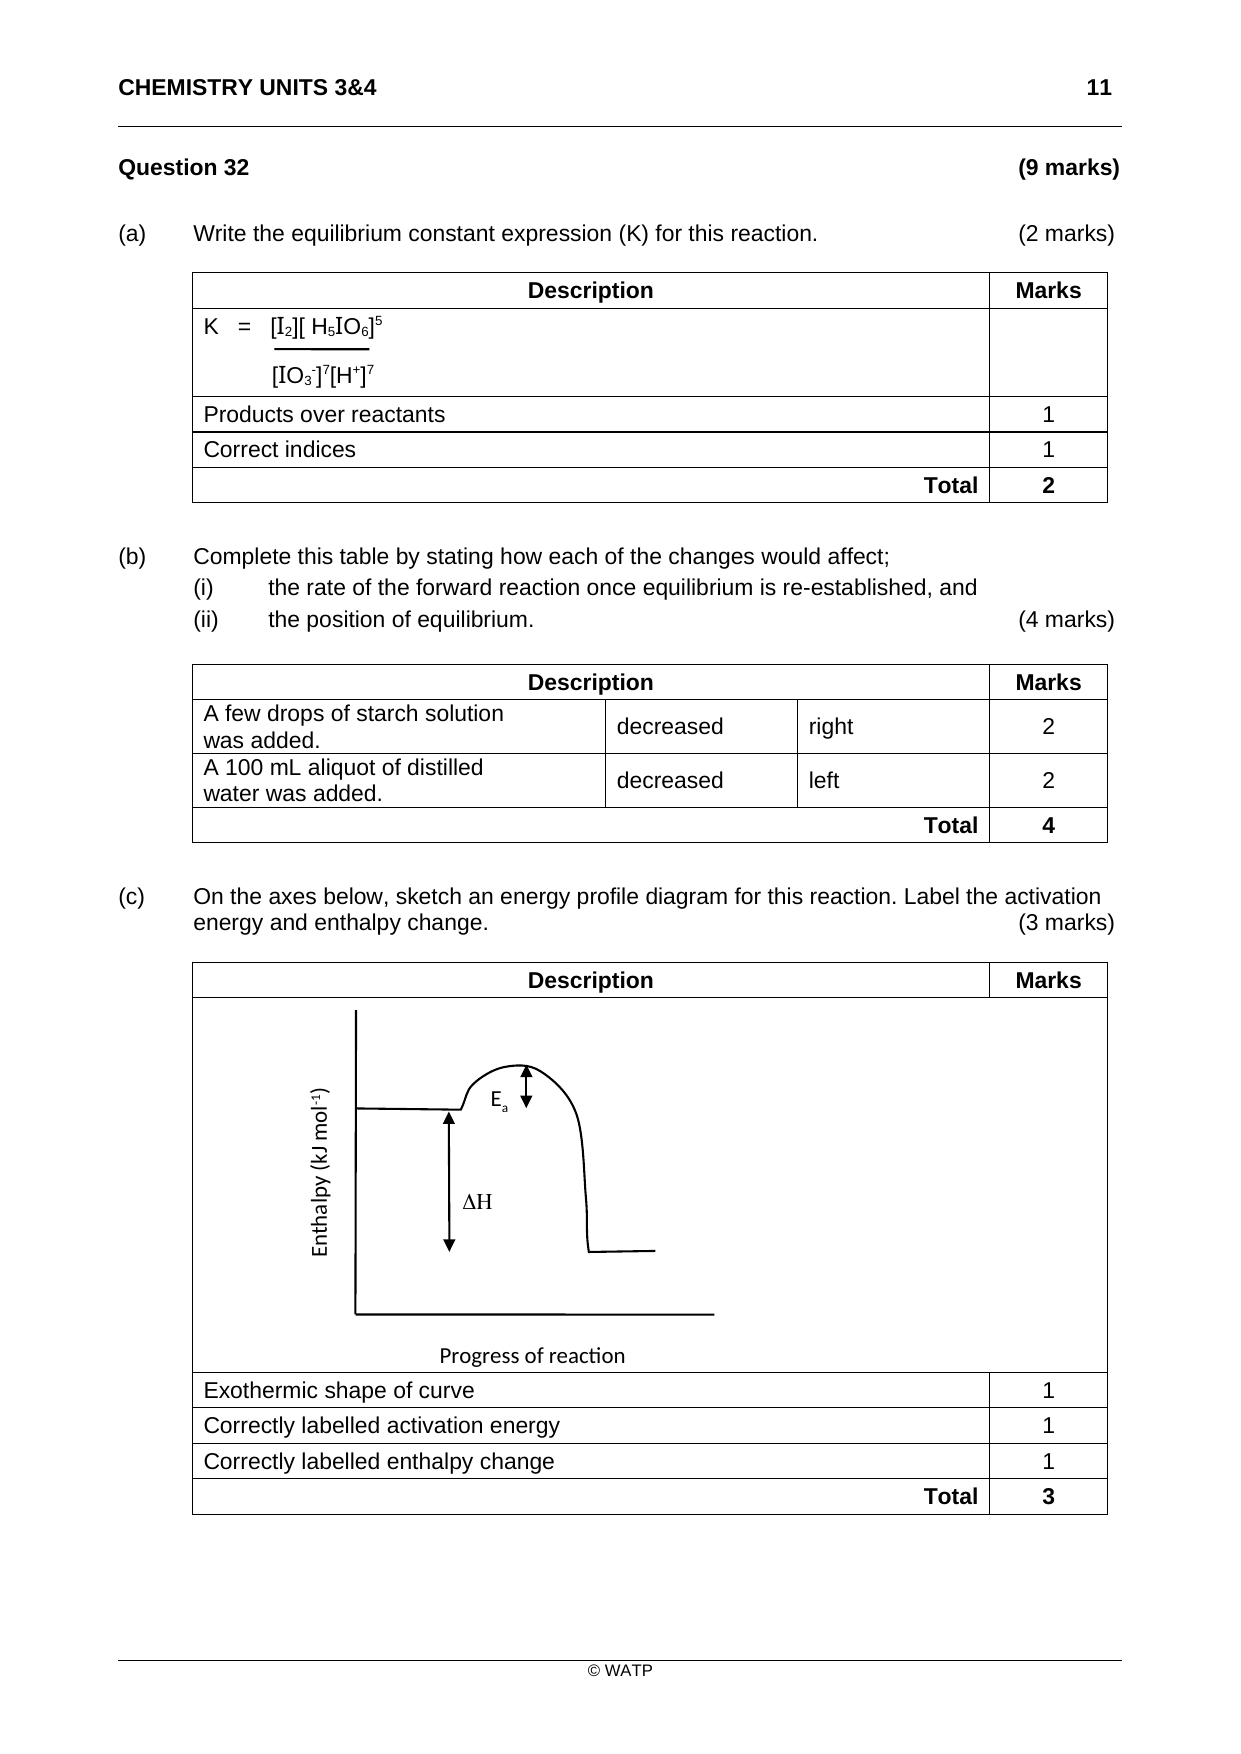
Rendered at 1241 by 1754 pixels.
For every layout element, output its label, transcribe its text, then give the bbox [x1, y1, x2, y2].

table_cell left [798, 754, 989, 807]
table_cell Total [193, 468, 989, 502]
table_cell Products over reactants [193, 397, 989, 431]
table_header Marks [990, 665, 1107, 699]
table_cell Correct indices [193, 433, 989, 467]
text (c) On the axes below, sketch an energy profile diagram for this reaction. Label the activation energy and enthalpy change. (3 marks) [118, 883, 1122, 935]
text (a) Write the equilibrium constant expression (K) for this reaction. (2 marks) [118, 219, 1122, 246]
table_cell 4 [990, 808, 1107, 842]
text (i) the rate of the forward reaction once equilibrium is re-established, and [193, 574, 1122, 601]
table_cell Total [193, 1479, 989, 1513]
table_header Description [193, 665, 989, 699]
table_cell decreased [606, 700, 797, 753]
table_cell decreased [606, 754, 797, 807]
table_cell [193, 998, 1107, 1372]
table_cell 1 [990, 1408, 1107, 1443]
table_cell Total [193, 808, 989, 842]
table_cell Exothermic shape of curve [193, 1373, 989, 1407]
text (ii) the position of equilibrium. (4 marks) [193, 606, 1122, 632]
table_cell A 100 mL aliquot of distilled water was added. [193, 754, 605, 807]
table_cell Correctly labelled enthalpy change [193, 1444, 989, 1478]
text (b) Complete this table by stating how each of the changes would affect; [118, 543, 1122, 569]
table_cell right [798, 700, 989, 753]
table_cell Correctly labelled activation energy [193, 1408, 989, 1443]
table_header Description [193, 963, 989, 997]
table_header Marks [990, 963, 1107, 997]
table_cell 2 [990, 700, 1107, 753]
table_cell 3 [990, 1479, 1107, 1513]
table_cell A few drops of starch solution was added. [193, 700, 605, 753]
table_header Marks [990, 273, 1107, 308]
text Question 32 (9 marks) [118, 154, 1122, 180]
table_cell 2 [990, 754, 1107, 807]
table_cell 1 [990, 1373, 1107, 1407]
table_cell K = [I2][ H5IO6]5 [IO3-]7[H+]7 [193, 309, 989, 396]
table_header Description [193, 273, 989, 308]
table_cell 1 [990, 397, 1107, 431]
table_cell 2 [990, 468, 1107, 502]
table_cell 1 [990, 433, 1107, 467]
table_cell 1 [990, 1444, 1107, 1478]
table_cell [990, 309, 1107, 396]
